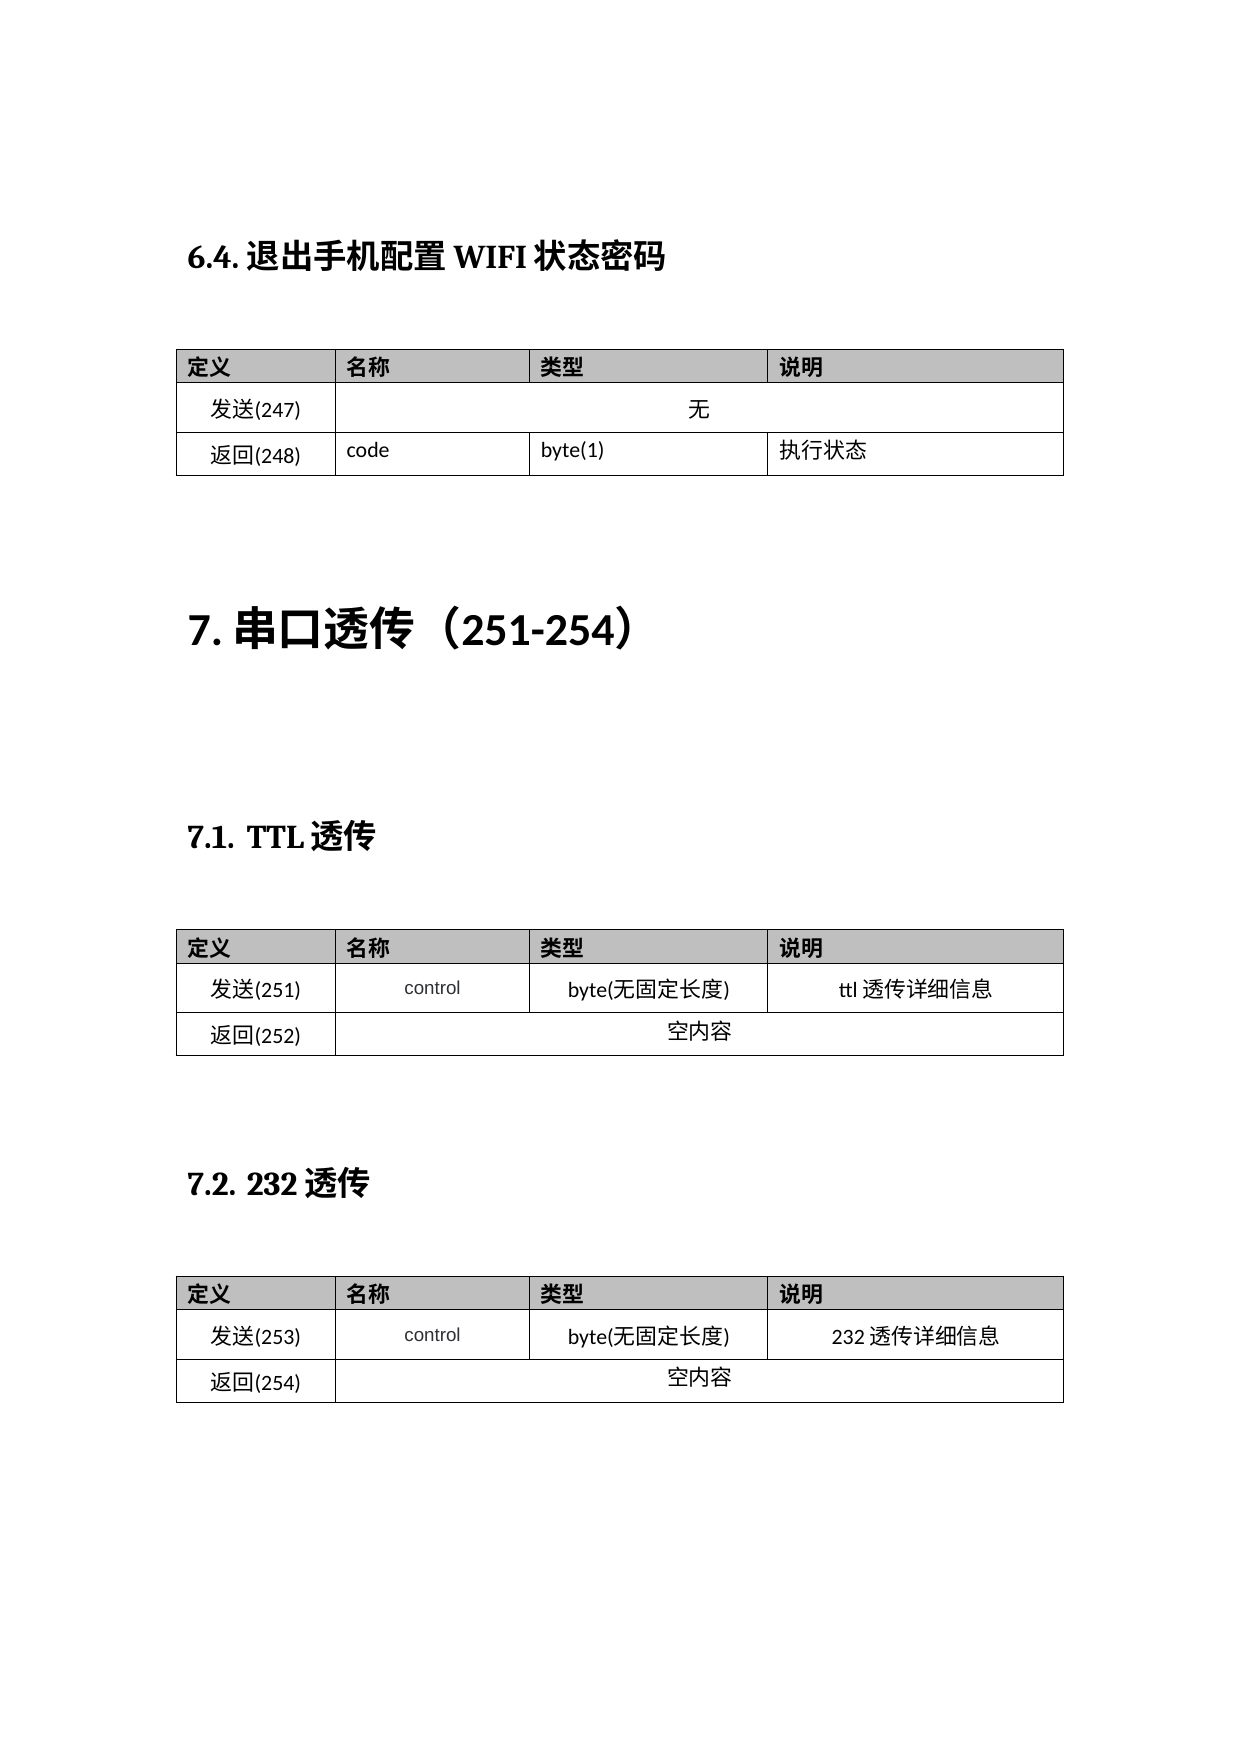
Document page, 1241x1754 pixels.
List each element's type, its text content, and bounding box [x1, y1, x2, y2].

table_cell 空内容 [336, 1013, 1063, 1055]
subtitle 串口透传（251-254） [187, 576, 1053, 674]
table_header 类型 [530, 350, 767, 382]
table_header 名称 [336, 1277, 529, 1309]
table_cell 返回(248) [177, 433, 335, 475]
subtitle 退出手机配置WIFI状态密码 [187, 222, 1053, 287]
table_header 类型 [530, 930, 767, 963]
table_cell 发送(251) [177, 964, 335, 1012]
table_header 名称 [336, 930, 529, 963]
table_cell 发送(253) [177, 1310, 335, 1359]
table_cell control [336, 964, 529, 1012]
table_header 名称 [336, 350, 529, 382]
subtitle TTL透传 [187, 802, 1053, 867]
table_cell 无 [336, 383, 1063, 432]
table_cell code [336, 433, 529, 475]
table_header 定义 [177, 930, 335, 963]
table_cell control [336, 1310, 529, 1359]
table_cell byte(1) [530, 433, 767, 475]
table_cell 返回(252) [177, 1013, 335, 1055]
table_cell byte(无固定长度) [530, 964, 767, 1012]
table_header 定义 [177, 1277, 335, 1309]
table_cell 空内容 [336, 1360, 1063, 1402]
table_header 类型 [530, 1277, 767, 1309]
table_cell 返回(254) [177, 1360, 335, 1402]
table_header 说明 [768, 1277, 1063, 1309]
table_header 定义 [177, 350, 335, 382]
table_cell byte(无固定长度) [530, 1310, 767, 1359]
table_header 说明 [768, 930, 1063, 963]
table_cell ttl透传详细信息 [768, 964, 1063, 1012]
subtitle 232透传 [187, 1148, 1053, 1213]
table_cell 发送(247) [177, 383, 335, 432]
table_cell 执行状态 [768, 433, 1063, 475]
table_header 说明 [768, 350, 1063, 382]
table_cell 232透传详细信息 [768, 1310, 1063, 1359]
